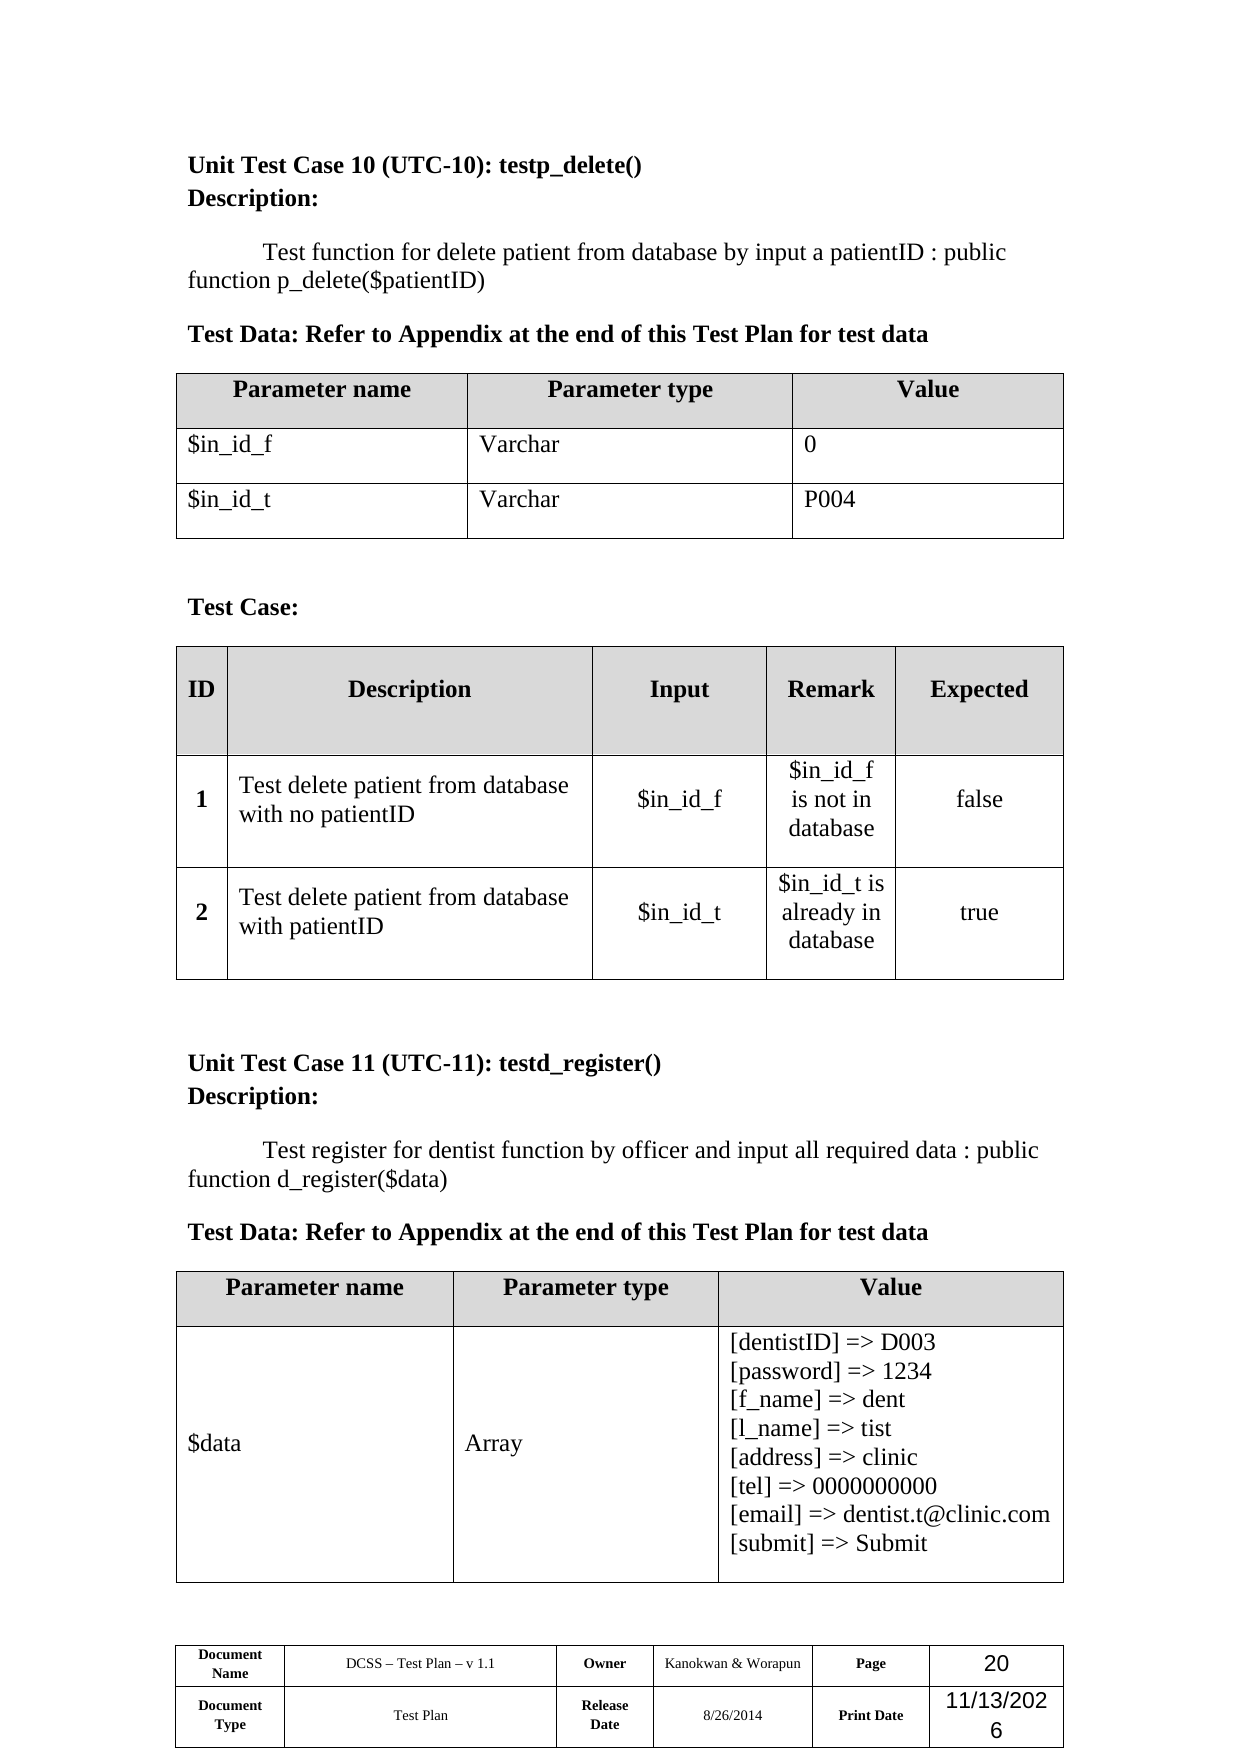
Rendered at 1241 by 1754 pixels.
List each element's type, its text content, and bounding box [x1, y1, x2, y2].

table_cell $in_id_f [593, 756, 766, 867]
table_cell $in_id_f is not in database [767, 756, 895, 867]
table_header Parameter name [177, 1272, 453, 1326]
table_header Value [793, 374, 1063, 428]
table_cell [dentistID] => D003 [password] => 1234 [f_name] => dent [l_name] => tist [address] => clinic [tel] => 0000000000 [email] => dentist.t@clinic.com [submit] => Submit [719, 1327, 1063, 1582]
text Description: [187, 1081, 1053, 1110]
table_cell true [896, 868, 1063, 979]
table_cell Test delete patient from database with patientID [228, 868, 592, 979]
table_cell Test delete patient from database with no patientID [228, 756, 592, 867]
table_cell Varchar [468, 429, 792, 483]
table_header Parameter type [468, 374, 792, 428]
table_cell Varchar [468, 484, 792, 537]
table_header Remark [767, 647, 895, 754]
table_cell false [896, 756, 1063, 867]
table_header Parameter type [454, 1272, 718, 1326]
table_header ID [177, 647, 227, 754]
table_cell 2 [177, 868, 227, 979]
text Test Data: Refer to Appendix at the end of this Test Plan for test data [187, 1217, 1053, 1246]
table_cell 1 [177, 756, 227, 867]
table_cell $in_id_f [177, 429, 467, 483]
subtitle Unit Test Case 10 (UTC-10): testp_delete() [187, 150, 1053, 179]
text Test Data: Refer to Appendix at the end of this Test Plan for test data [187, 319, 1053, 348]
table_cell $in_id_t [593, 868, 766, 979]
table_cell $data [177, 1327, 453, 1582]
table_cell P004 [793, 484, 1063, 537]
text Description: [187, 183, 1053, 212]
table_header Value [719, 1272, 1063, 1326]
text Test Case: [187, 592, 1053, 621]
table_cell 0 [793, 429, 1063, 483]
table_header Input [593, 647, 766, 754]
table_header Description [228, 647, 592, 754]
table_header Parameter name [177, 374, 467, 428]
table_header Expected [896, 647, 1063, 754]
table_cell $in_id_t [177, 484, 467, 537]
table_cell Array [454, 1327, 718, 1582]
text Test register for dentist function by officer and input all required data : public function d_register($data) [187, 1135, 1053, 1192]
table_cell $in_id_t is already in database [767, 868, 895, 979]
text Test function for delete patient from database by input a patientID : public function p_delete($patientID) [187, 237, 1053, 294]
subtitle Unit Test Case 11 (UTC-11): testd_register() [187, 1048, 1053, 1077]
